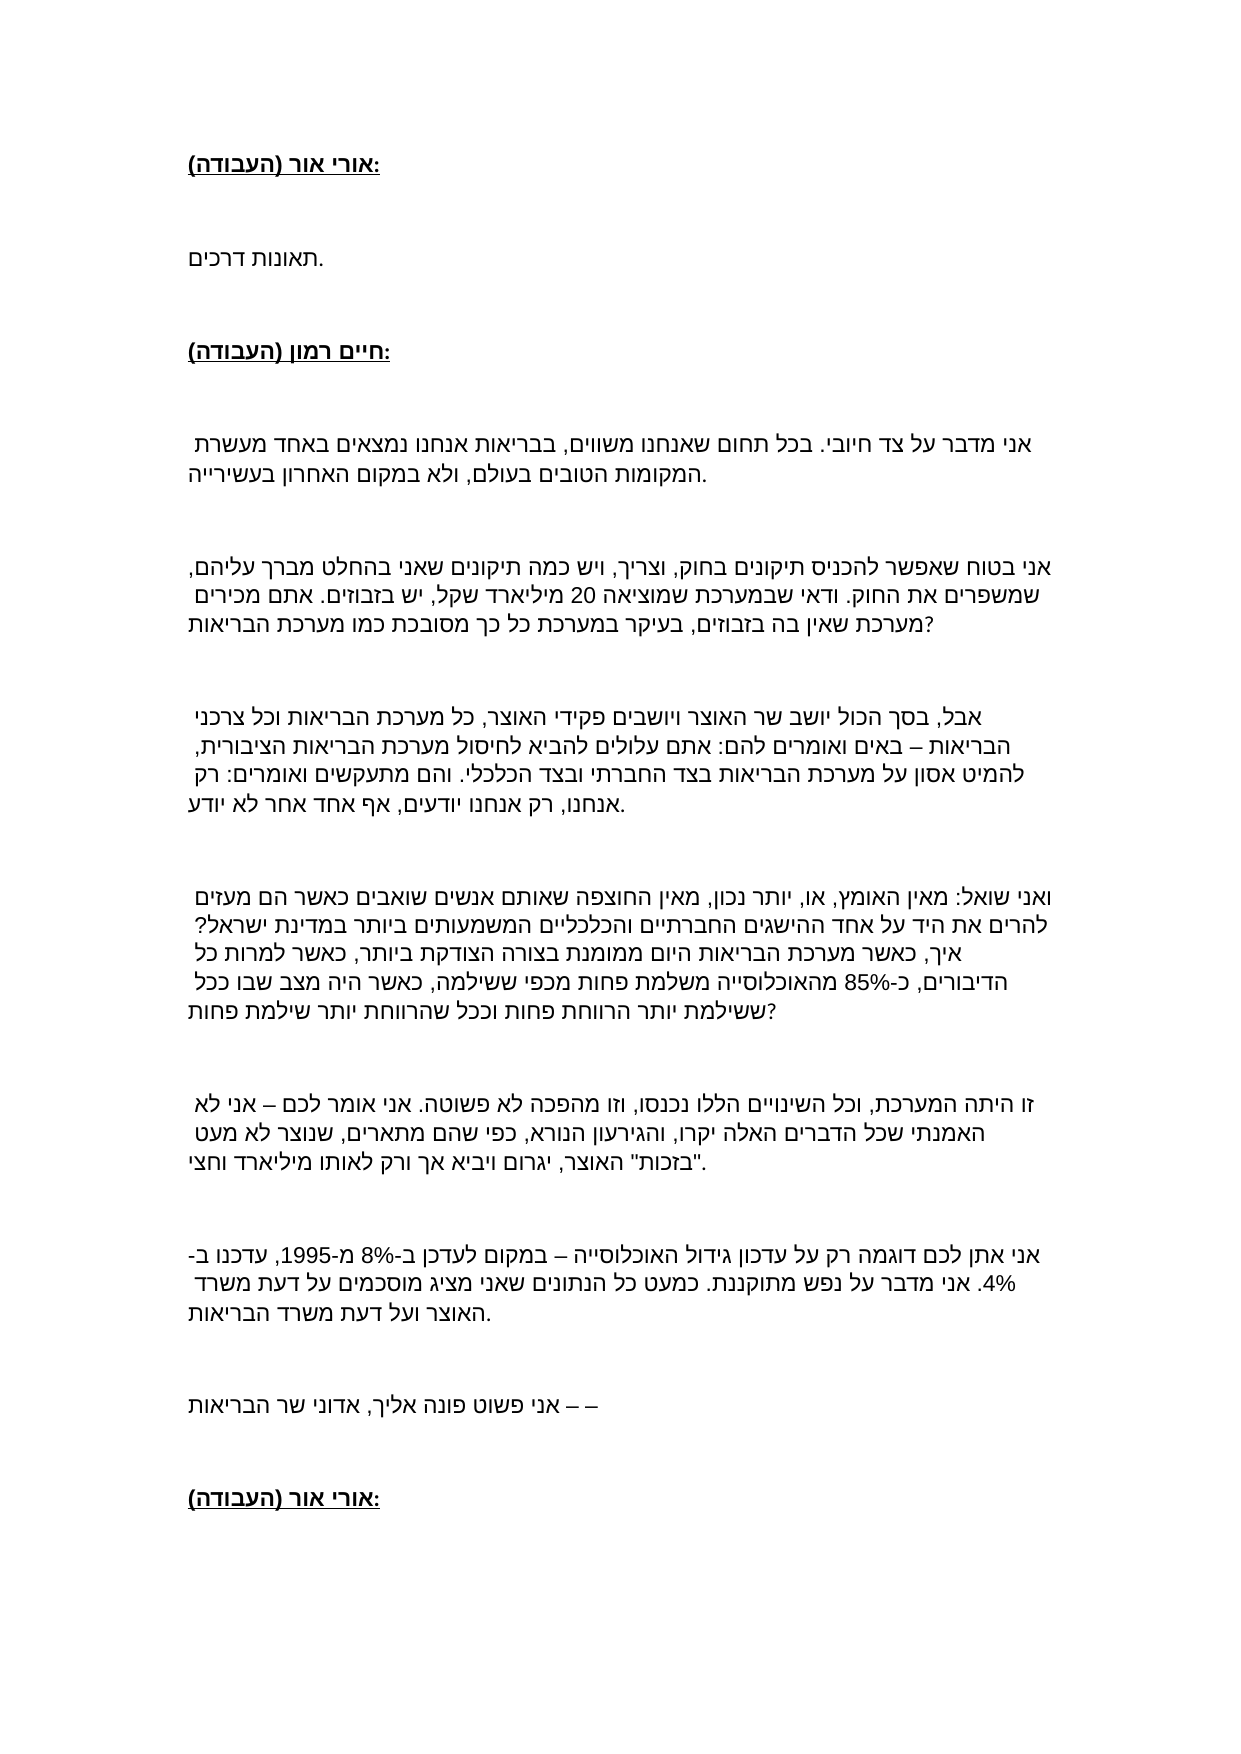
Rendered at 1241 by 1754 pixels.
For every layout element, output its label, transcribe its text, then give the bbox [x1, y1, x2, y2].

text אני מדבר על צד חיובי. בכל תחום שאנחנו משווים, בבריאות אנחנו נמצאים באחד מעשרת המקומות הטובים בעולם, ולא במקום האחרון בעשירייה. [187, 431, 1053, 488]
text זו היתה המערכת, וכל השינויים הללו נכנסו, וזו מהפכה לא פשוטה. אני אומר לכם – אני לא האמנתי שכל הדברים האלה יקרו, והגירעון הנורא, כפי שהם מתארים, שנוצר לא מעט "בזכות" האוצר, יגרום ויביא אך ורק לאותו מיליארד וחצי. [187, 1091, 1053, 1176]
text אני בטוח שאפשר להכניס תיקונים בחוק, וצריך, ויש כמה תיקונים שאני בהחלט מברך עליהם, שמשפרים את החוק. ודאי שבמערכת שמוציאה 20 מיליארד שקל, יש בזבוזים. אתם מכירים מערכת שאין בה בזבוזים, בעיקר במערכת כל כך מסובכת כמו מערכת הבריאות? [187, 553, 1053, 638]
text אבל, בסך הכול יושב שר האוצר ויושבים פקידי האוצר, כל מערכת הבריאות וכל צרכני הבריאות – באים ואומרים להם: אתם עלולים להביא לחיסול מערכת הבריאות הציבורית, להמיט אסון על מערכת הבריאות בצד החברתי ובצד הכלכלי. והם מתעקשים ואומרים: רק אנחנו, רק אנחנו יודעים, אף אחד אחר לא יודע. [187, 704, 1053, 818]
text תאונות דרכים. [187, 244, 1053, 272]
text אורי אור (העבודה): [187, 150, 1053, 178]
text אורי אור (העבודה): [187, 1484, 1053, 1512]
text אני אתן לכם דוגמה רק על עדכון גידול האוכלוסייה – במקום לעדכן ב-8% מ-1995, עדכנו ב-4%. אני מדבר על נפש מתוקננת. כמעט כל הנתונים שאני מציג מוסכמים על דעת משרד האוצר ועל דעת משרד הבריאות. [187, 1242, 1053, 1327]
text חיים רמון (העבודה): [187, 337, 1053, 366]
text אני פשוט פונה אליך, אדוני שר הבריאות – – [187, 1392, 1053, 1419]
text ואני שואל: מאין האומץ, או, יותר נכון, מאין החוצפה שאותם אנשים שואבים כאשר הם מעזים להרים את היד על אחד ההישגים החברתיים והכלכליים המשמעותים ביותר במדינת ישראל? איך, כאשר מערכת הבריאות היום ממומנת בצורה הצודקת ביותר, כאשר למרות כל הדיבורים, כ-85% מהאוכלוסייה משלמת פחות מכפי ששילמה, כאשר היה מצב שבו ככל ששילמת יותר הרווחת פחות וככל שהרווחת יותר שילמת פחות? [187, 883, 1053, 1025]
